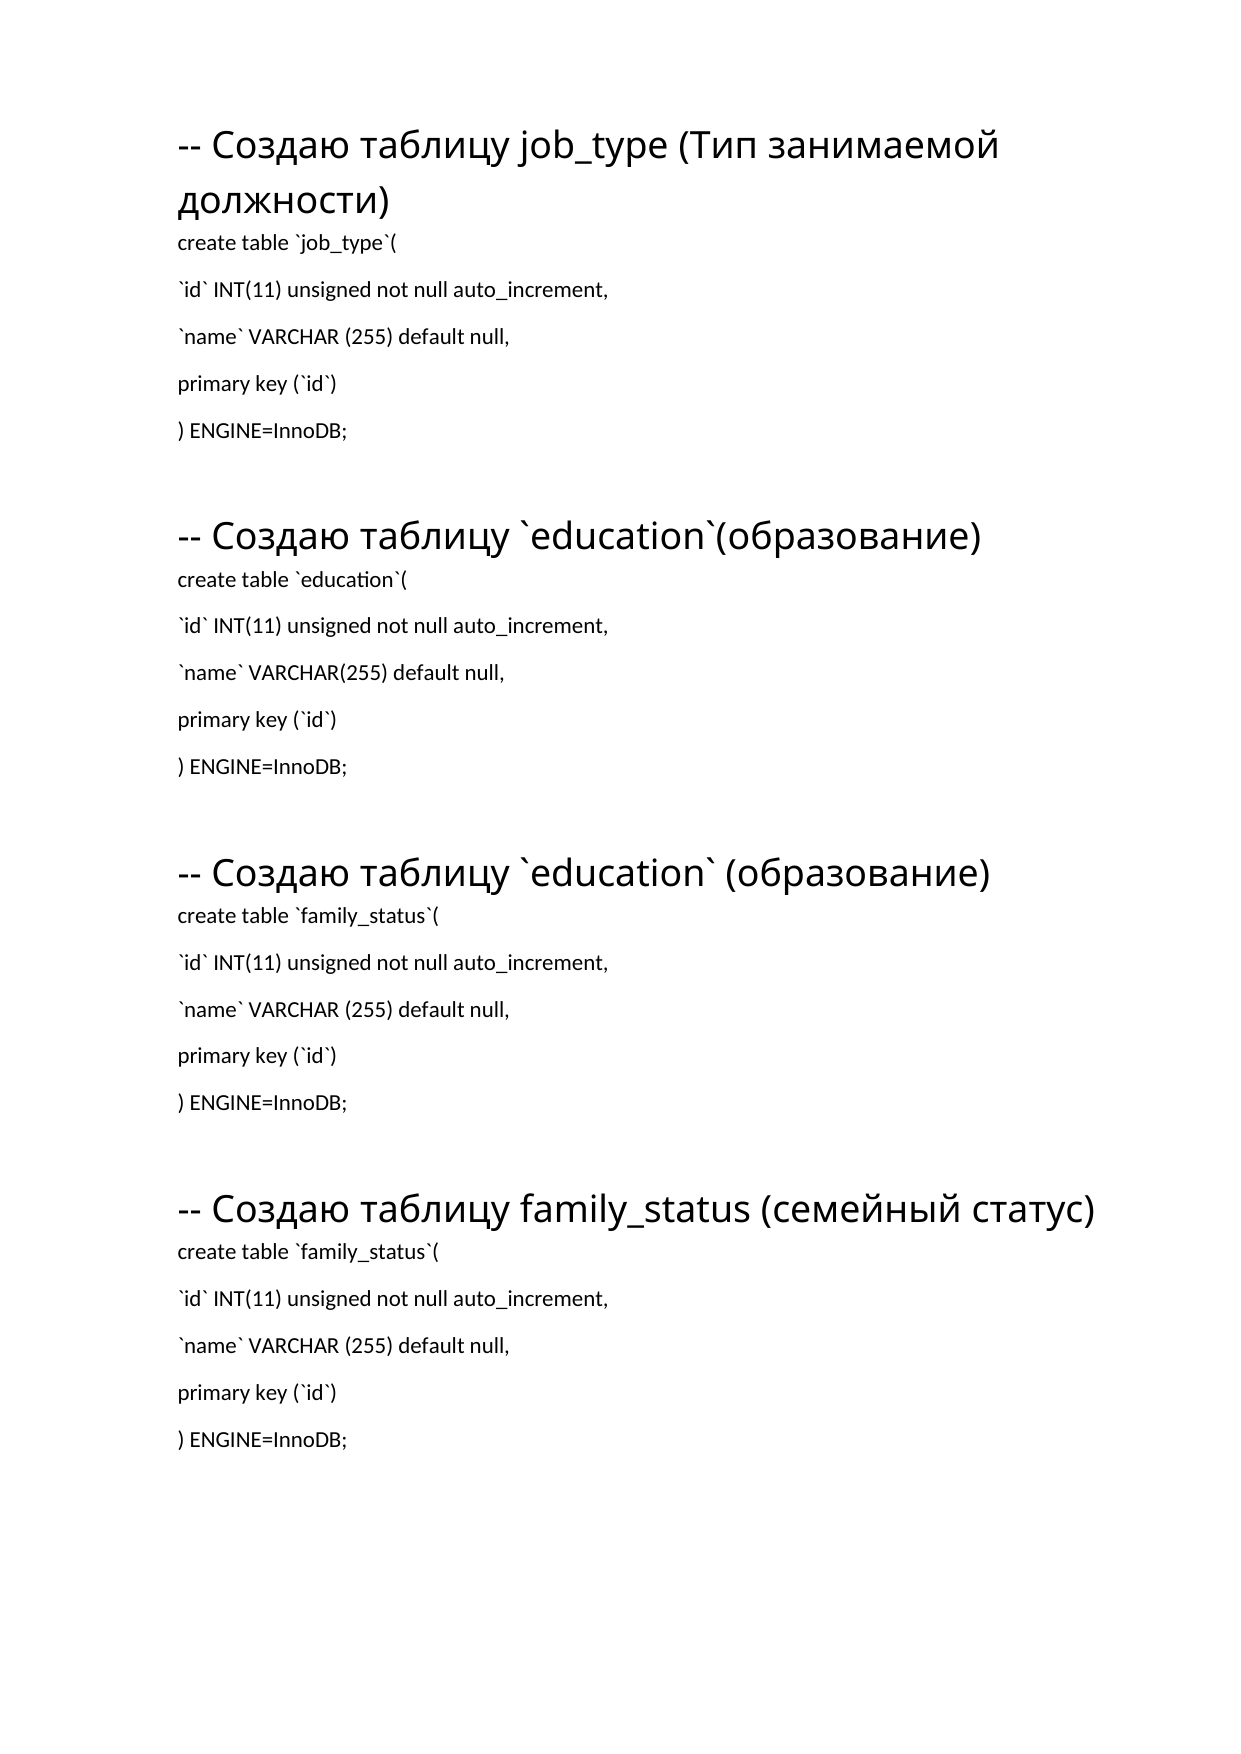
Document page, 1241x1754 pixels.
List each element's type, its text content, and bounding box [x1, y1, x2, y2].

text create table `family_status`( [177, 901, 1152, 929]
text ) ENGINE=InnoDB; [177, 416, 1152, 444]
text primary key (`id`) [177, 705, 1152, 733]
text ) ENGINE=InnoDB; [177, 752, 1152, 780]
text primary key (`id`) [177, 1042, 1152, 1070]
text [177, 1284, 1152, 1312]
text create table `education`( [177, 565, 1152, 593]
text ) ENGINE=InnoDB; [177, 1088, 1152, 1117]
text primary key (`id`) [177, 369, 1152, 397]
subtitle -- Создаю таблицу job_type (Тип занимаемой должности) [177, 118, 1152, 224]
text `id` INT(11) unsigned not null auto_increment, [177, 612, 1152, 639]
text `name` VARCHAR (255) default null, [177, 1331, 1152, 1359]
subtitle -- Создаю таблицу `education`(образование) [177, 509, 1152, 561]
subtitle -- Создаю таблицу family_status (семейный статус) [177, 1182, 1152, 1233]
subtitle -- Создаю таблицу `education` (образование) [177, 846, 1152, 897]
text `name` VARCHAR (255) default null, [177, 322, 1152, 350]
text ) ENGINE=InnoDB; [177, 1425, 1152, 1453]
text create table `job_type`( [177, 228, 1152, 256]
text create table `family_status`( [177, 1237, 1152, 1265]
text `name` VARCHAR (255) default null, [177, 995, 1152, 1023]
text `id` INT(11) unsigned not null auto_increment, [177, 275, 1152, 303]
text `id` INT(11) unsigned not null auto_increment, [177, 948, 1152, 976]
text primary key (`id`) [177, 1378, 1152, 1406]
text `name` VARCHAR(255) default null, [177, 658, 1152, 686]
